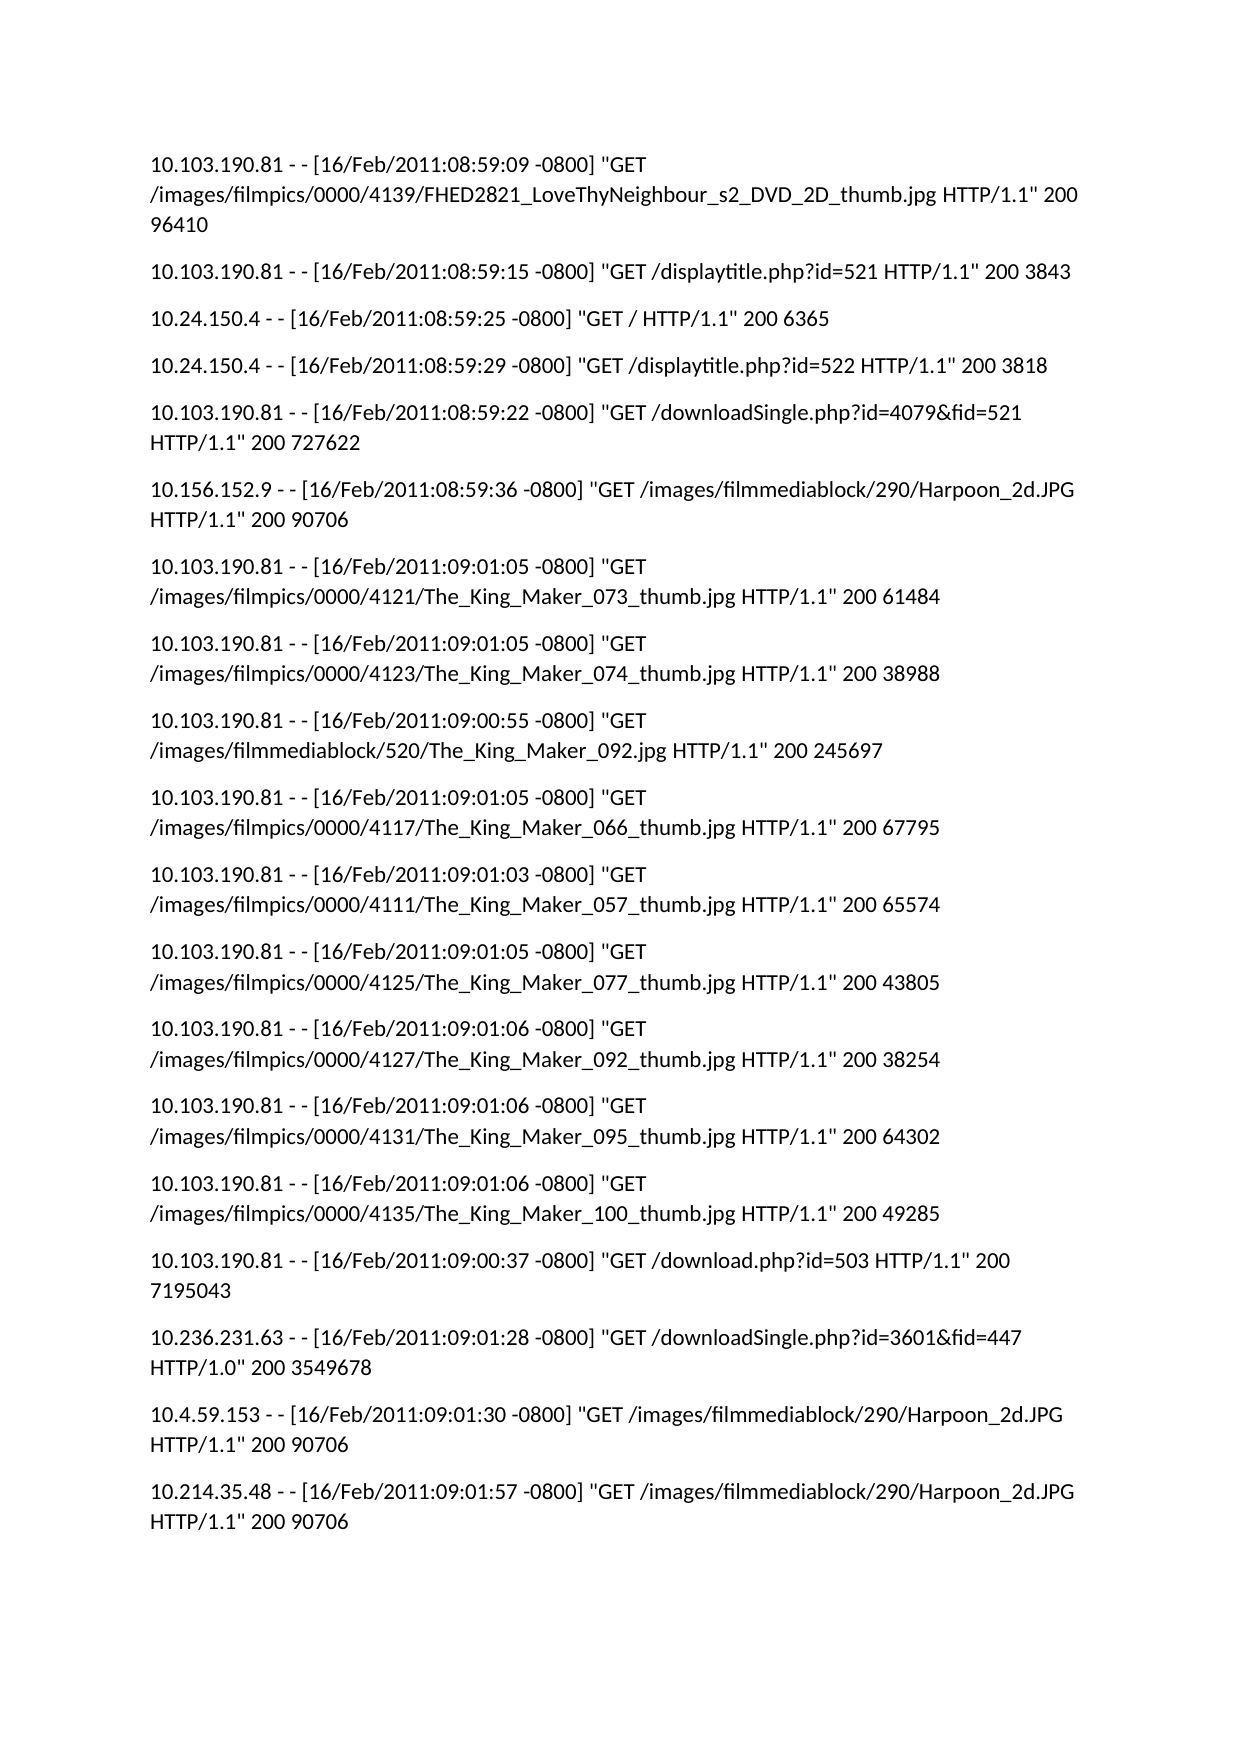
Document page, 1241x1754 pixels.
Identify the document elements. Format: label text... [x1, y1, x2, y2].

text 10.103.190.81 - - [16/Feb/2011:08:59:22 -0800] "GET /downloadSingle.php?id=4079&fid=521 HTTP/1.1" 200 727622 [150, 398, 1090, 456]
text 10.103.190.81 - - [16/Feb/2011:09:00:55 -0800] "GET /images/filmmediablock/520/The_King_Maker_092.jpg HTTP/1.1" 200 245697 [150, 706, 1090, 764]
text 10.103.190.81 - - [16/Feb/2011:09:01:05 -0800] "GET /images/filmpics/0000/4121/The_King_Maker_073_thumb.jpg HTTP/1.1" 200 61484 [150, 552, 1090, 610]
text 10.103.190.81 - - [16/Feb/2011:09:01:06 -0800] "GET /images/filmpics/0000/4127/The_King_Maker_092_thumb.jpg HTTP/1.1" 200 38254 [150, 1014, 1090, 1073]
text 10.236.231.63 - - [16/Feb/2011:09:01:28 -0800] "GET /downloadSingle.php?id=3601&fid=447 HTTP/1.0" 200 3549678 [150, 1323, 1090, 1381]
text 10.103.190.81 - - [16/Feb/2011:08:59:15 -0800] "GET /displaytitle.php?id=521 HTTP/1.1" 200 3843 [150, 257, 1090, 285]
text 10.103.190.81 - - [16/Feb/2011:09:00:37 -0800] "GET /download.php?id=503 HTTP/1.1" 200 7195043 [150, 1246, 1090, 1304]
text 10.103.190.81 - - [16/Feb/2011:09:01:05 -0800] "GET /images/filmpics/0000/4125/The_King_Maker_077_thumb.jpg HTTP/1.1" 200 43805 [150, 937, 1090, 996]
text 10.103.190.81 - - [16/Feb/2011:09:01:05 -0800] "GET /images/filmpics/0000/4123/The_King_Maker_074_thumb.jpg HTTP/1.1" 200 38988 [150, 629, 1090, 687]
text 10.103.190.81 - - [16/Feb/2011:09:01:03 -0800] "GET /images/filmpics/0000/4111/The_King_Maker_057_thumb.jpg HTTP/1.1" 200 65574 [150, 860, 1090, 919]
text 10.103.190.81 - - [16/Feb/2011:09:01:06 -0800] "GET /images/filmpics/0000/4131/The_King_Maker_095_thumb.jpg HTTP/1.1" 200 64302 [150, 1092, 1090, 1150]
text 10.103.190.81 - - [16/Feb/2011:09:01:06 -0800] "GET /images/filmpics/0000/4135/The_King_Maker_100_thumb.jpg HTTP/1.1" 200 49285 [150, 1169, 1090, 1227]
text 10.4.59.153 - - [16/Feb/2011:09:01:30 -0800] "GET /images/filmmediablock/290/Harpoon_2d.JPG HTTP/1.1" 200 90706 [150, 1400, 1090, 1458]
text 10.214.35.48 - - [16/Feb/2011:09:01:57 -0800] "GET /images/filmmediablock/290/Harpoon_2d.JPG HTTP/1.1" 200 90706 [150, 1477, 1090, 1535]
text 10.24.150.4 - - [16/Feb/2011:08:59:29 -0800] "GET /displaytitle.php?id=522 HTTP/1.1" 200 3818 [150, 351, 1090, 379]
text 10.103.190.81 - - [16/Feb/2011:09:01:05 -0800] "GET /images/filmpics/0000/4117/The_King_Maker_066_thumb.jpg HTTP/1.1" 200 67795 [150, 783, 1090, 842]
text 10.156.152.9 - - [16/Feb/2011:08:59:36 -0800] "GET /images/filmmediablock/290/Harpoon_2d.JPG HTTP/1.1" 200 90706 [150, 475, 1090, 533]
text 10.103.190.81 - - [16/Feb/2011:08:59:09 -0800] "GET /images/filmpics/0000/4139/FHED2821_LoveThyNeighbour_s2_DVD_2D_thumb.jpg HTTP/1.1" 200 96410 [150, 150, 1090, 238]
text 10.24.150.4 - - [16/Feb/2011:08:59:25 -0800] "GET / HTTP/1.1" 200 6365 [150, 304, 1090, 332]
